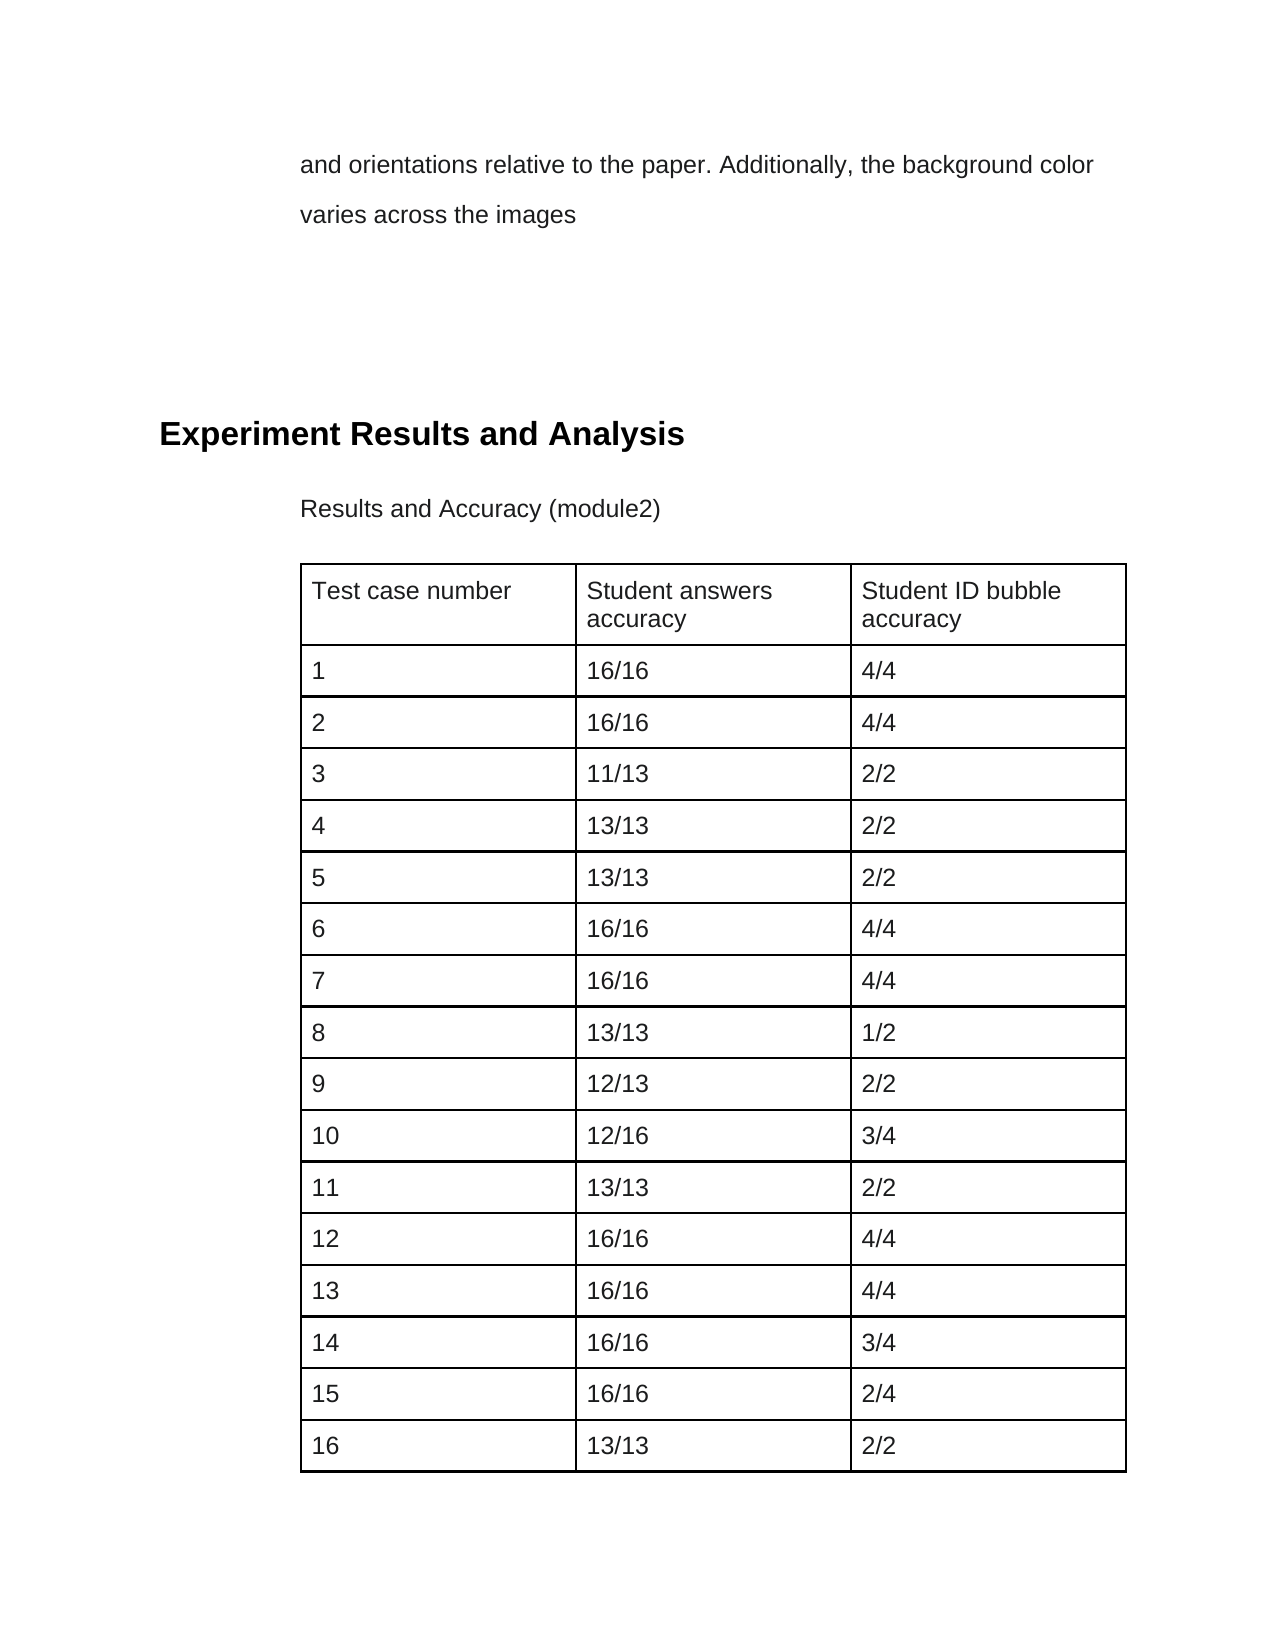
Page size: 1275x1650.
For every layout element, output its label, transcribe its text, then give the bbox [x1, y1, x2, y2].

table_header Student answers accuracy [577, 565, 850, 644]
table_cell 12/16 [577, 1111, 850, 1160]
table_cell 6 [302, 904, 575, 954]
table_cell 10 [302, 1111, 575, 1160]
table_cell 8 [302, 1008, 575, 1057]
table_cell 4/4 [852, 956, 1125, 1005]
table_header Student ID bubble accuracy [852, 565, 1125, 644]
table_cell 2/2 [852, 1421, 1125, 1470]
table_cell 16/16 [577, 698, 850, 747]
table_cell 7 [302, 956, 575, 1005]
table_cell 11/13 [577, 749, 850, 799]
table_cell 13/13 [577, 1163, 850, 1212]
table_cell 4/4 [852, 1266, 1125, 1315]
table_cell 2/4 [852, 1369, 1125, 1419]
table_cell 2/2 [852, 853, 1125, 902]
table_cell 13/13 [577, 801, 850, 850]
table_cell 1 [302, 646, 575, 695]
table_cell 12/13 [577, 1059, 850, 1109]
table_cell 4/4 [852, 904, 1125, 954]
table_cell 3/4 [852, 1111, 1125, 1160]
table_cell 13/13 [577, 1421, 850, 1470]
table_cell 16/16 [577, 1266, 850, 1315]
table_cell 13/13 [577, 853, 850, 902]
table_cell 15 [302, 1369, 575, 1419]
table_cell 12 [302, 1214, 575, 1264]
table_cell 16/16 [577, 646, 850, 695]
subtitle Experiment Results and Analysis [150, 414, 1125, 453]
table_cell 13/13 [577, 1008, 850, 1057]
table_cell 3 [302, 749, 575, 799]
table_cell 3/4 [852, 1318, 1125, 1367]
table_cell 14 [302, 1318, 575, 1367]
table_cell 16/16 [577, 904, 850, 954]
table_cell 2/2 [852, 749, 1125, 799]
table_cell 16/16 [577, 956, 850, 1005]
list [262, 150, 1125, 229]
table_cell 4/4 [852, 698, 1125, 747]
table_cell 2 [302, 698, 575, 747]
table_cell 4 [302, 801, 575, 850]
table_cell 2/2 [852, 1059, 1125, 1109]
table_cell 1/2 [852, 1008, 1125, 1057]
table_cell 2/2 [852, 1163, 1125, 1212]
table_cell 13 [302, 1266, 575, 1315]
table_header Test case number [302, 565, 575, 644]
table_cell 16/16 [577, 1214, 850, 1264]
table_cell 11 [302, 1163, 575, 1212]
table_cell 16 [302, 1421, 575, 1470]
text Results and Accuracy (module2) [300, 494, 1125, 523]
table_cell 16/16 [577, 1369, 850, 1419]
table_cell 5 [302, 853, 575, 902]
table_cell 2/2 [852, 801, 1125, 850]
table_cell 16/16 [577, 1318, 850, 1367]
table_cell 4/4 [852, 1214, 1125, 1264]
table_cell 9 [302, 1059, 575, 1109]
table_cell 4/4 [852, 646, 1125, 695]
